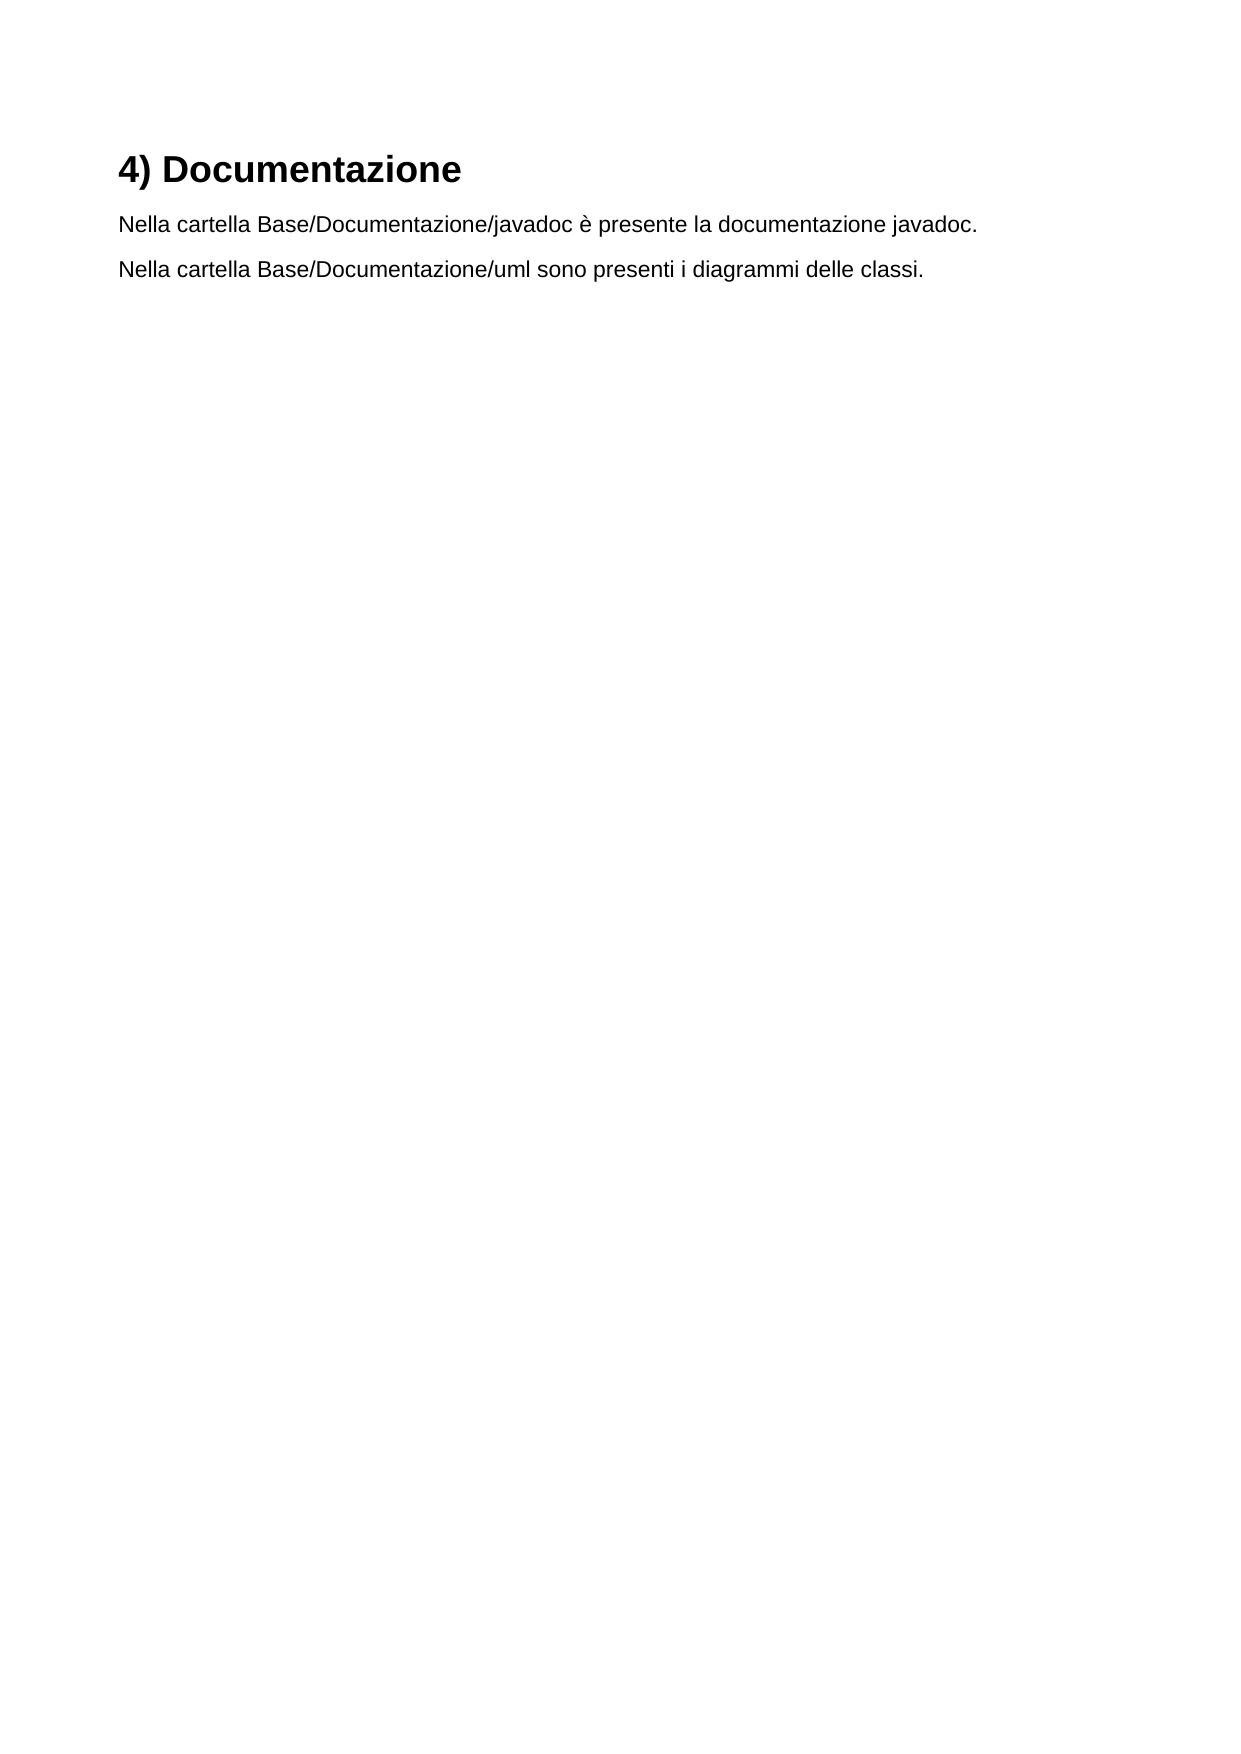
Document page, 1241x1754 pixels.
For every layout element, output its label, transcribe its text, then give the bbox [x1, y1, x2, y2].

text 4) Documentazione [118, 148, 1122, 191]
text Nella cartella Base/Documentazione/javadoc è presente la documentazione javadoc. [118, 211, 1122, 237]
text Nella cartella Base/Documentazione/uml sono presenti i diagrammi delle classi. [118, 256, 1122, 282]
